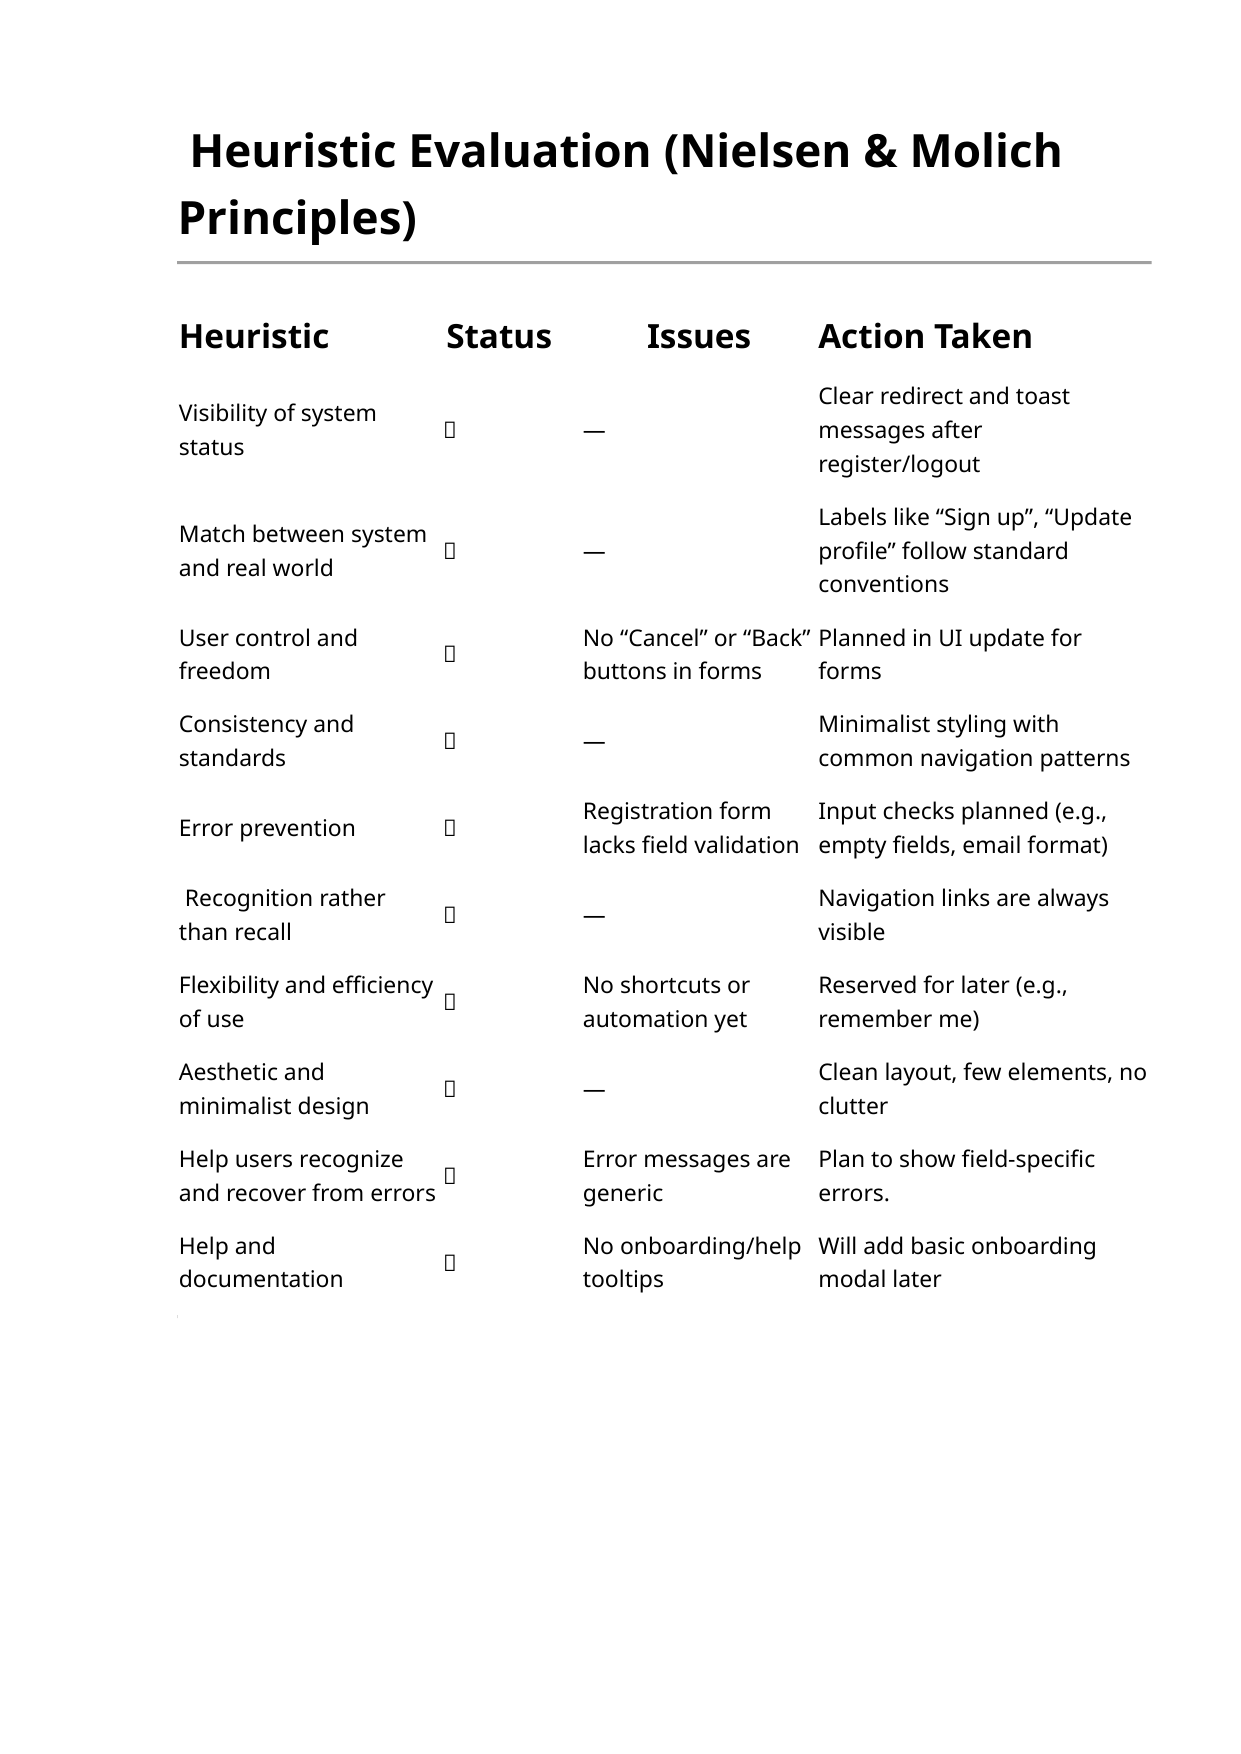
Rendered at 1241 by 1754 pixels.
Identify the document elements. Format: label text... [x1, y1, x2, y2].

table_cell Visibility of system status [177, 379, 441, 499]
table_cell User control and freedom [177, 620, 441, 707]
table_cell Planned in UI update for forms [817, 620, 1152, 707]
table_header Heuristic [177, 311, 444, 379]
table_cell — [581, 707, 817, 794]
table_cell Clear redirect and toast messages after register/logout [817, 379, 1152, 499]
table_cell Aesthetic and minimalist design [177, 1054, 441, 1141]
table_cell Will add basic onboarding modal later [817, 1228, 1152, 1315]
table_cell Error messages are generic [581, 1141, 817, 1228]
table_cell — [581, 499, 817, 620]
table_cell No “Cancel” or “Back” buttons in forms [581, 620, 817, 707]
table_cell ❌ [441, 1228, 581, 1315]
table_cell Flexibility and efficiency of use [177, 968, 441, 1054]
table_cell No shortcuts or automation yet [581, 968, 817, 1054]
table_header Status [444, 311, 581, 379]
table_cell Registration form lacks field validation [581, 794, 817, 881]
table_cell ✅ [441, 881, 581, 967]
table_cell — [581, 1054, 817, 1141]
table_cell No onboarding/help tooltips [581, 1228, 817, 1315]
table_cell — [581, 881, 817, 967]
table_cell ❌ [441, 968, 581, 1054]
table_cell ❌ [441, 794, 581, 881]
table_cell Labels like “Sign up”, “Update profile” follow standard conventions [817, 499, 1152, 620]
table_header Issues [581, 311, 817, 379]
table_cell ❌ [441, 620, 581, 707]
table_cell Plan to show field-specific errors. [817, 1141, 1152, 1228]
table_cell ❌ [441, 1141, 581, 1228]
table_cell Error prevention [177, 794, 441, 881]
table_cell Reserved for later (e.g., remember me) [817, 968, 1152, 1054]
table_cell Help users recognize and recover from errors [177, 1141, 441, 1228]
table_cell — [581, 379, 817, 499]
table_cell Help and documentation [177, 1228, 441, 1315]
table_cell Clean layout, few elements, no clutter [817, 1054, 1152, 1141]
table_cell Match between system and real world [177, 499, 441, 620]
table_cell ✅ [441, 379, 581, 499]
table_cell Recognition rather than recall [177, 881, 441, 967]
table_cell Minimalist styling with common navigation patterns [817, 707, 1152, 794]
table_cell Navigation links are always visible [817, 881, 1152, 967]
subtitle Heuristic Evaluation (Nielsen & Molich Principles) [177, 118, 1152, 248]
table_cell ✅ [441, 707, 581, 794]
table_cell ✅ [441, 1054, 581, 1141]
table_cell ✅ [441, 499, 581, 620]
table_cell Consistency and standards [177, 707, 441, 794]
table_header Action Taken [817, 311, 1152, 379]
table_cell Input checks planned (e.g., empty fields, email format) [817, 794, 1152, 881]
